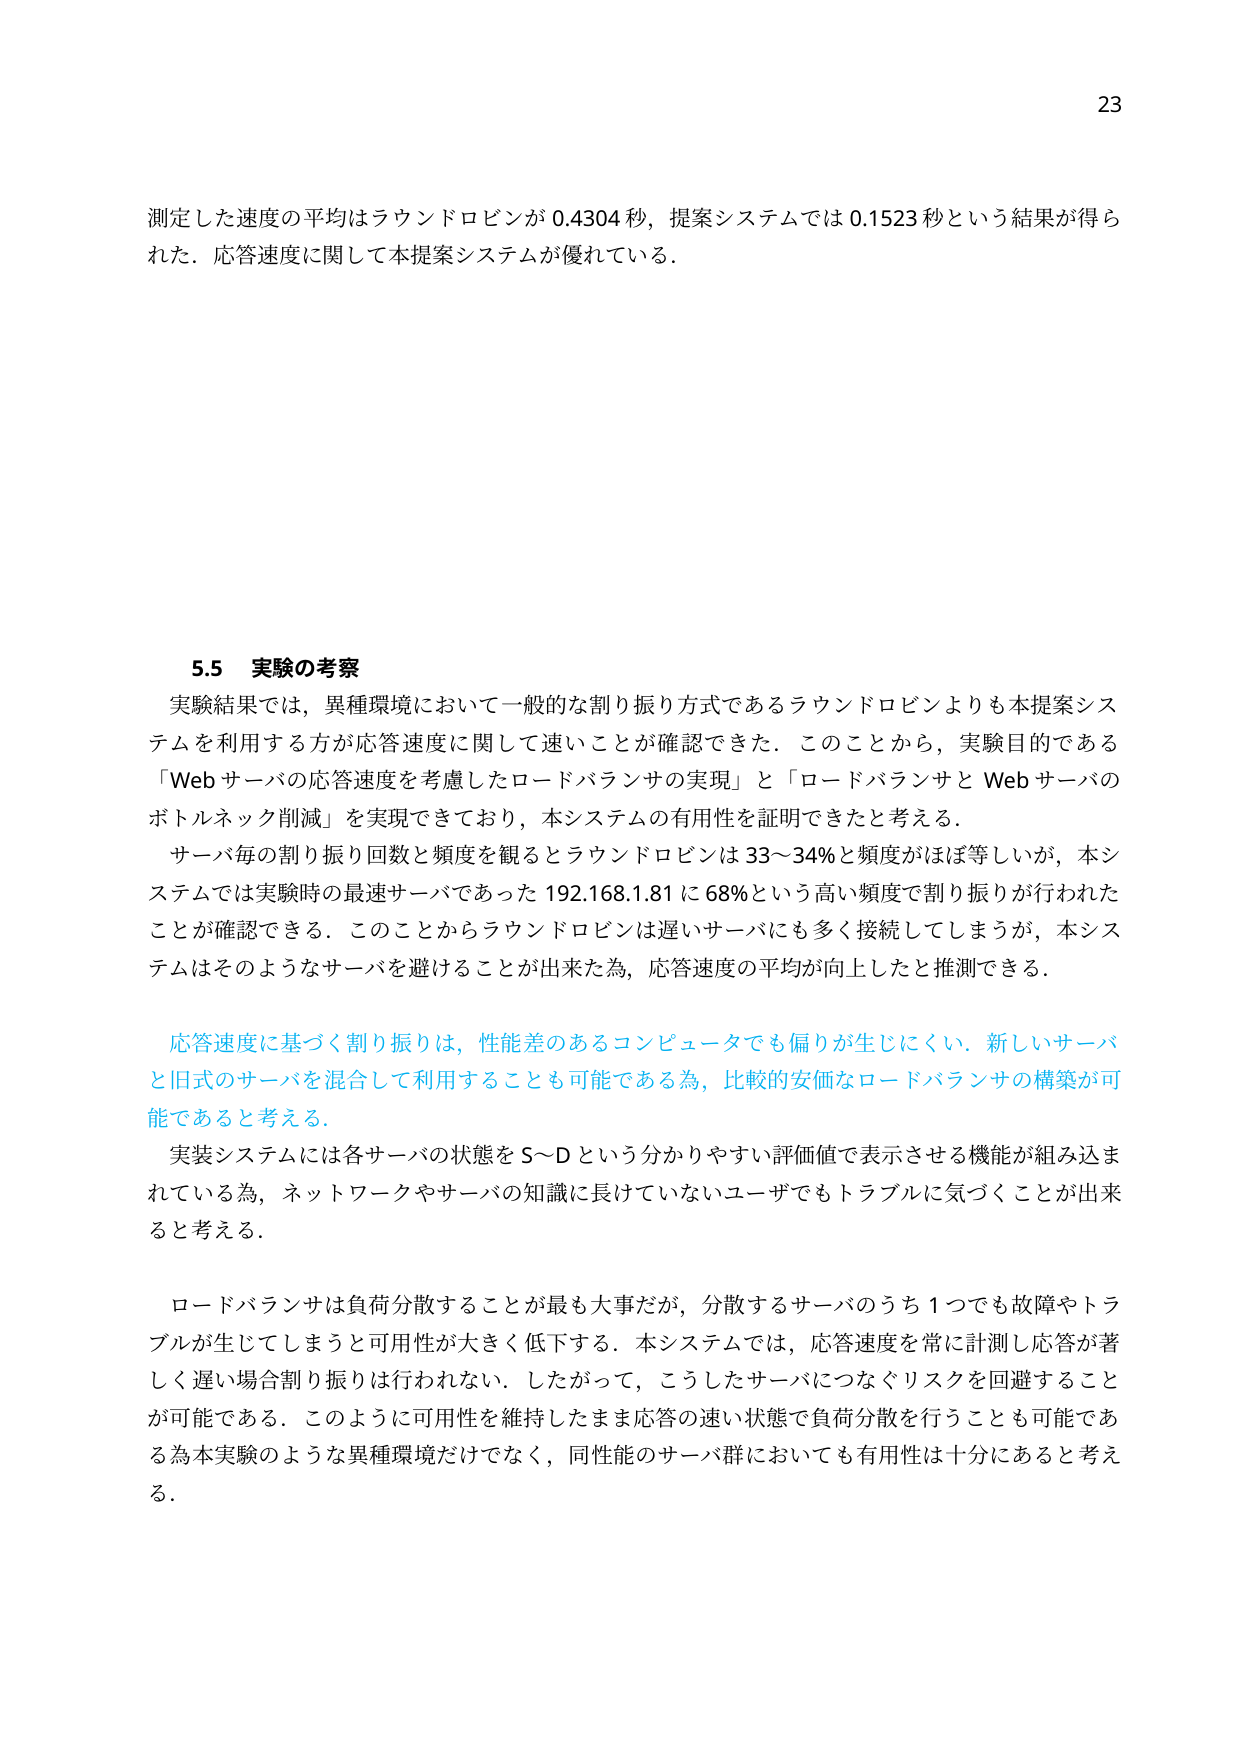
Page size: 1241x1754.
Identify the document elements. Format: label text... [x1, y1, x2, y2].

picture [347, 1033, 359, 1045]
picture [855, 1046, 875, 1052]
picture [311, 1117, 319, 1122]
picture [599, 1042, 607, 1047]
picture [791, 1042, 795, 1053]
picture [223, 1117, 231, 1122]
picture [1068, 1075, 1076, 1082]
picture [282, 1033, 300, 1052]
picture [149, 1115, 157, 1128]
picture [198, 1039, 206, 1044]
picture [591, 1072, 601, 1076]
picture [592, 1077, 600, 1090]
picture [679, 1080, 696, 1086]
text ロードバランサは負荷分散することが最も大事だが，分散するサーバのうち1つでも故障やトラブルが生じてしまうと可用性が大きく低下する．本システムでは，応答速度を常に計測し応答が著しく遅い場合割り振りは行われない．したがって，こうしたサーバにつなぐリスクを回避することが可能である．このように可用性を維持したまま応答の速い状態で負荷分散を行うことも可能である為本実験のような異種環境だけでなく，同性能のサーバ群においても有用性は十分にあると考える． [148, 1286, 1122, 1511]
text 実装システムには各サーバの状態をS～Dという分かりやすい評価値で表示させる機能が組み込まれている為，ネットワークやサーバの知識に長けていないユーザでもトラブルに気づくことが出来ると考える． [148, 1136, 1122, 1248]
picture [666, 1079, 674, 1084]
picture [398, 1034, 408, 1049]
text 実験結果では，異種環境において一般的な割り振り方式であるラウンドロビンよりも本提案システムを利用する方が応答速度に関して速いことが確認できた．このことから，実験目的である「Webサーバの応答速度を考慮したロードバランサの実現」と「ロードバランサとWebサーバのボトルネック削減」を実現できており，本システムの有用性を証明できたと考える． [148, 686, 1122, 836]
picture [1046, 1070, 1054, 1078]
picture [647, 1038, 653, 1045]
picture [998, 1034, 1002, 1044]
picture [1061, 1071, 1069, 1077]
picture [735, 1070, 739, 1087]
subtitle 実験の考察 [191, 648, 1122, 686]
picture [177, 1071, 186, 1089]
picture [489, 1079, 497, 1084]
picture [571, 1075, 580, 1085]
picture [148, 1110, 158, 1114]
picture [981, 1075, 987, 1082]
picture [485, 1046, 499, 1052]
picture [502, 1040, 510, 1053]
picture [1103, 1075, 1112, 1085]
text 測定した速度の平均はラウンドロビンが0.4304秒，提案システムでは0.1523秒という結果が得られた．応答速度に関して本提案システムが優れている． [148, 198, 1122, 273]
picture [501, 1035, 511, 1039]
picture [332, 1070, 343, 1079]
picture [813, 1078, 817, 1090]
picture [214, 1041, 222, 1051]
text 応答速度に基づく割り振りは，性能差のあるコンピュータでも偏りが生じにくい．新しいサーバと旧式のサーバを混合して利用することも可能である為，比較的安価なロードバランサの構築が可能であると考える． [148, 1023, 1122, 1136]
picture [441, 1071, 454, 1090]
text サーバ毎の割り振り回数と頻度を観るとラウンドロビンは33～34%と頻度がほぼ等しいが，本システムでは実験時の最速サーバであった192.168.1.81に68%という高い頻度で割り振りが行われたことが確認できる．このことからラウンドロビンは遅いサーバにも多く接続してしまうが，本システムはそのようなサーバを避けることが出来た為，応答速度の平均が向上したと推測できる． [148, 836, 1122, 986]
picture [795, 1070, 807, 1074]
